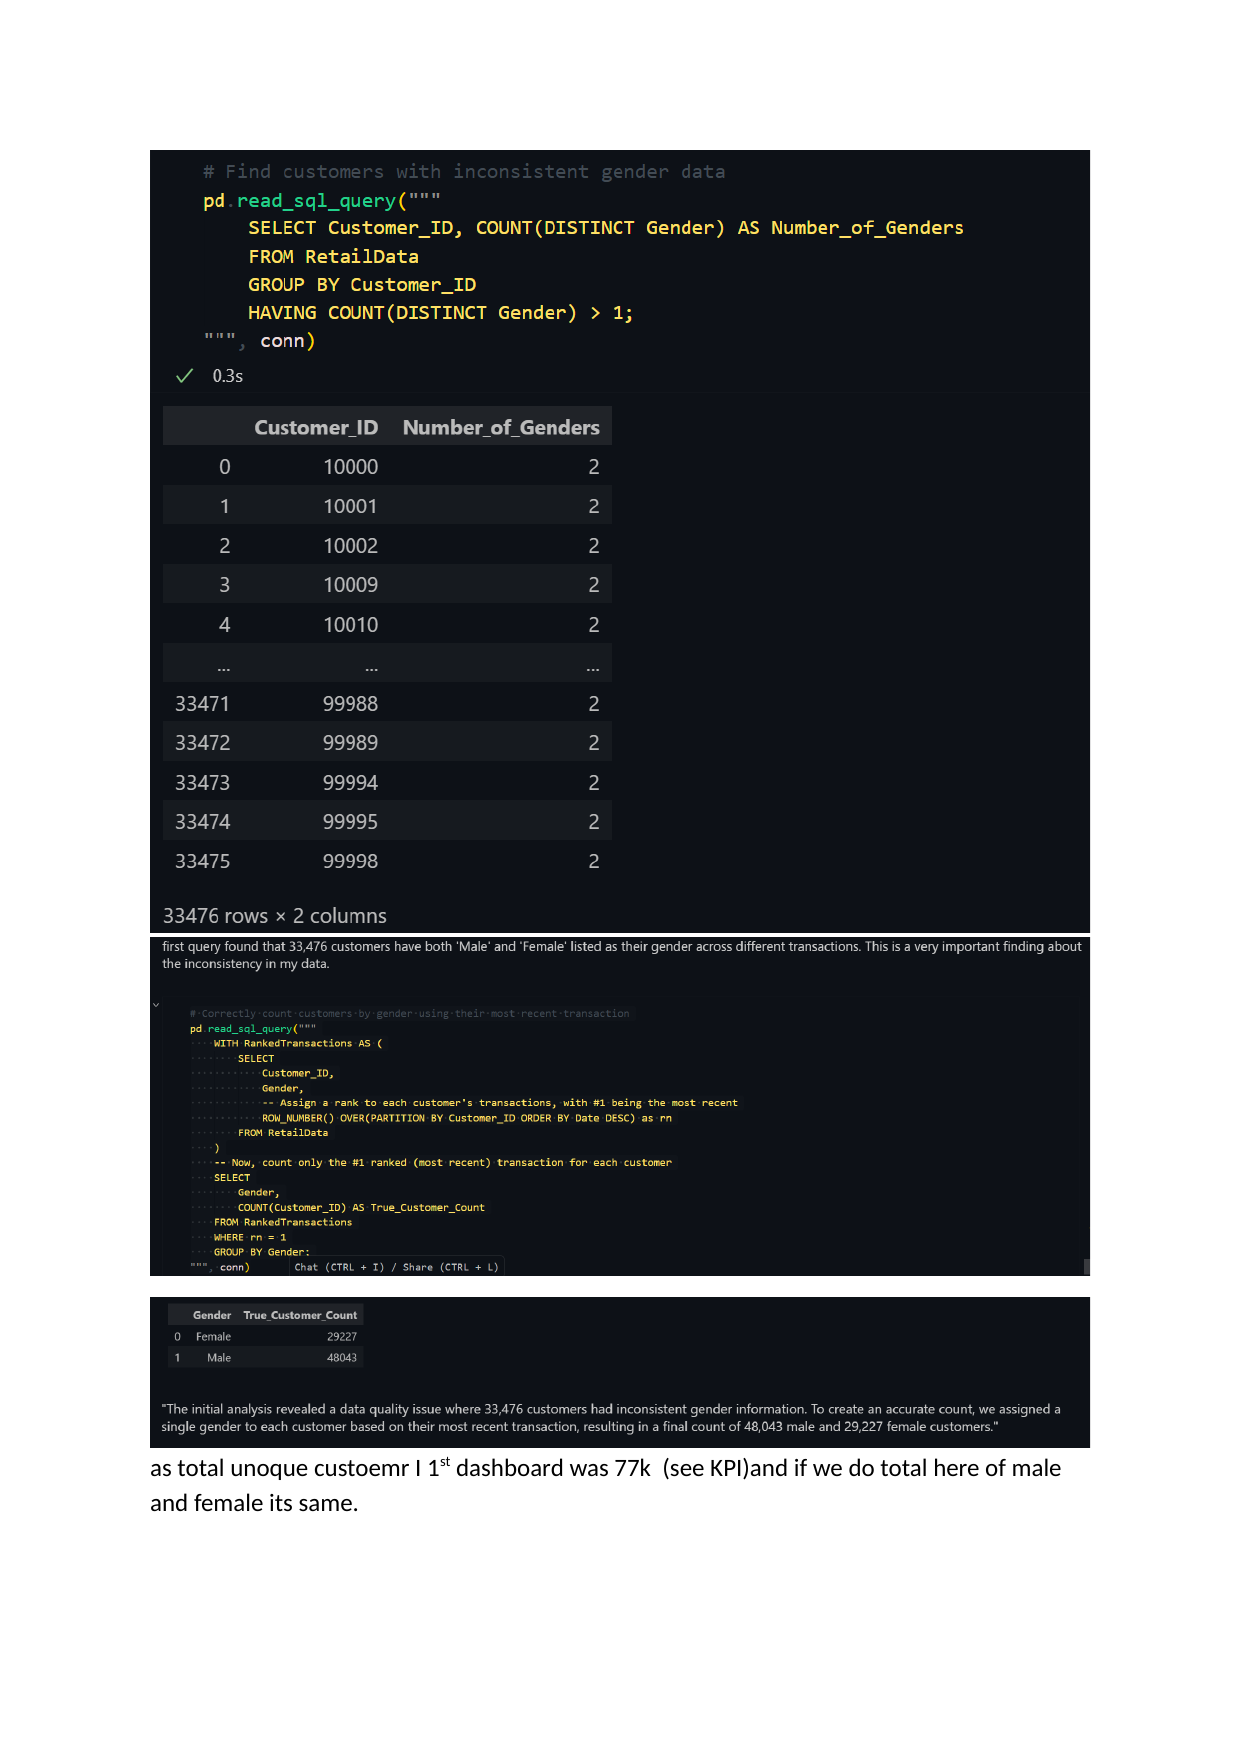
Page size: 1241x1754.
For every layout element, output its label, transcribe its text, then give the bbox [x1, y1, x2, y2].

text as total unoque custoemr I 1st dashboard was 77k (see KPI)and if we do total here of male and female its same. [150, 1448, 1090, 1518]
picture [150, 937, 1091, 1276]
picture [150, 1297, 1091, 1448]
picture [150, 150, 1091, 933]
